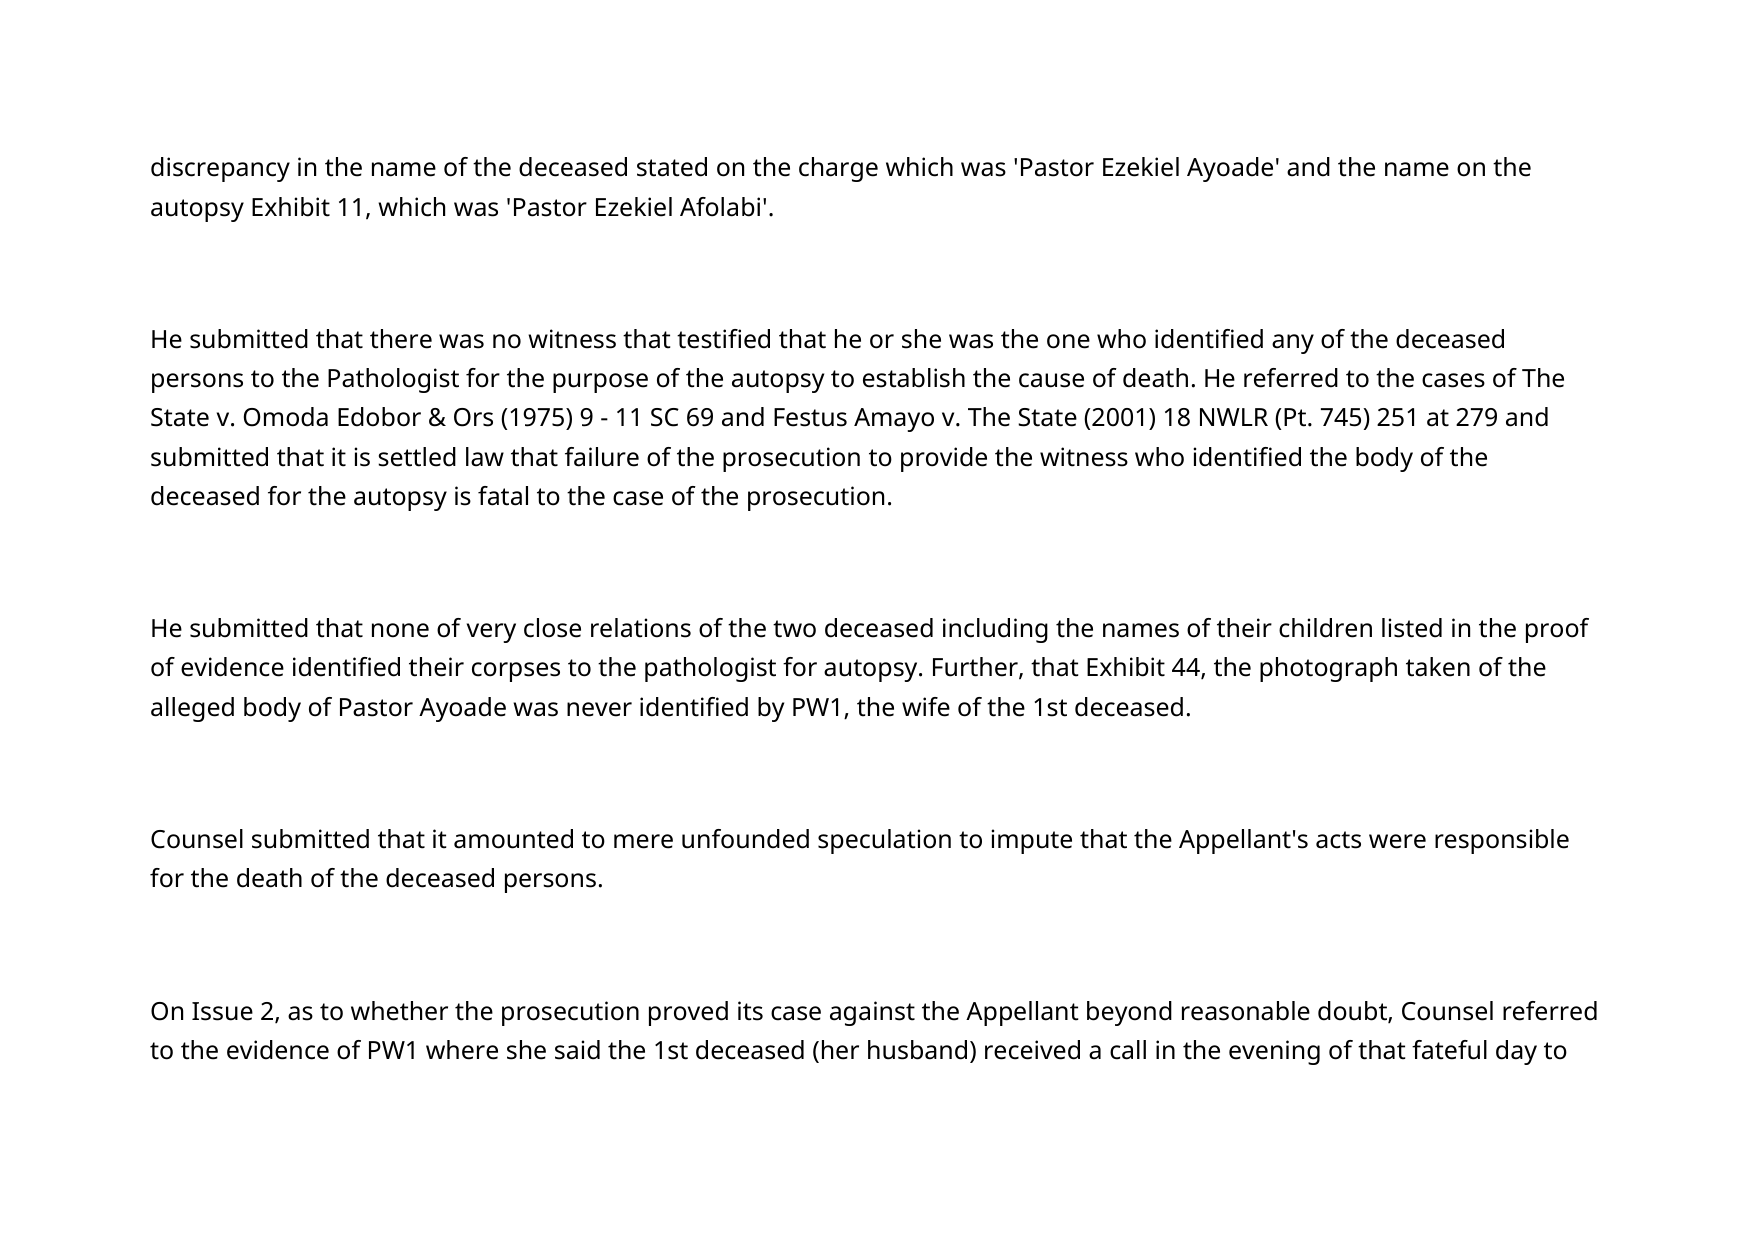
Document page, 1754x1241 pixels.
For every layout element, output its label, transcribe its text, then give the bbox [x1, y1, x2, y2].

text He submitted that there was no witness that testified that he or she was the one who identified any of the deceased persons to the Pathologist for the purpose of the autopsy to establish the cause of death. He referred to the cases of The State v. Omoda Edobor & Ors (1975) 9 - 11 SC 69 and Festus Amayo v. The State (2001) 18 NWLR (Pt. 745) 251 at 279 and submitted that it is settled law that failure of the prosecution to provide the witness who identified the body of the deceased for the autopsy is fatal to the case of the prosecution. [150, 322, 1604, 512]
text Counsel submitted that it amounted to mere unfounded speculation to impute that the Appellant's acts were responsible for the death of the deceased persons. [150, 822, 1604, 895]
text He submitted that none of very close relations of the two deceased including the names of their children listed in the proof of evidence identified their corpses to the pathologist for autopsy. Further, that Exhibit 44, the photograph taken of the alleged body of Pastor Ayoade was never identified by PW1, the wife of the 1st deceased. [150, 611, 1604, 723]
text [150, 993, 1604, 1067]
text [150, 150, 1604, 223]
